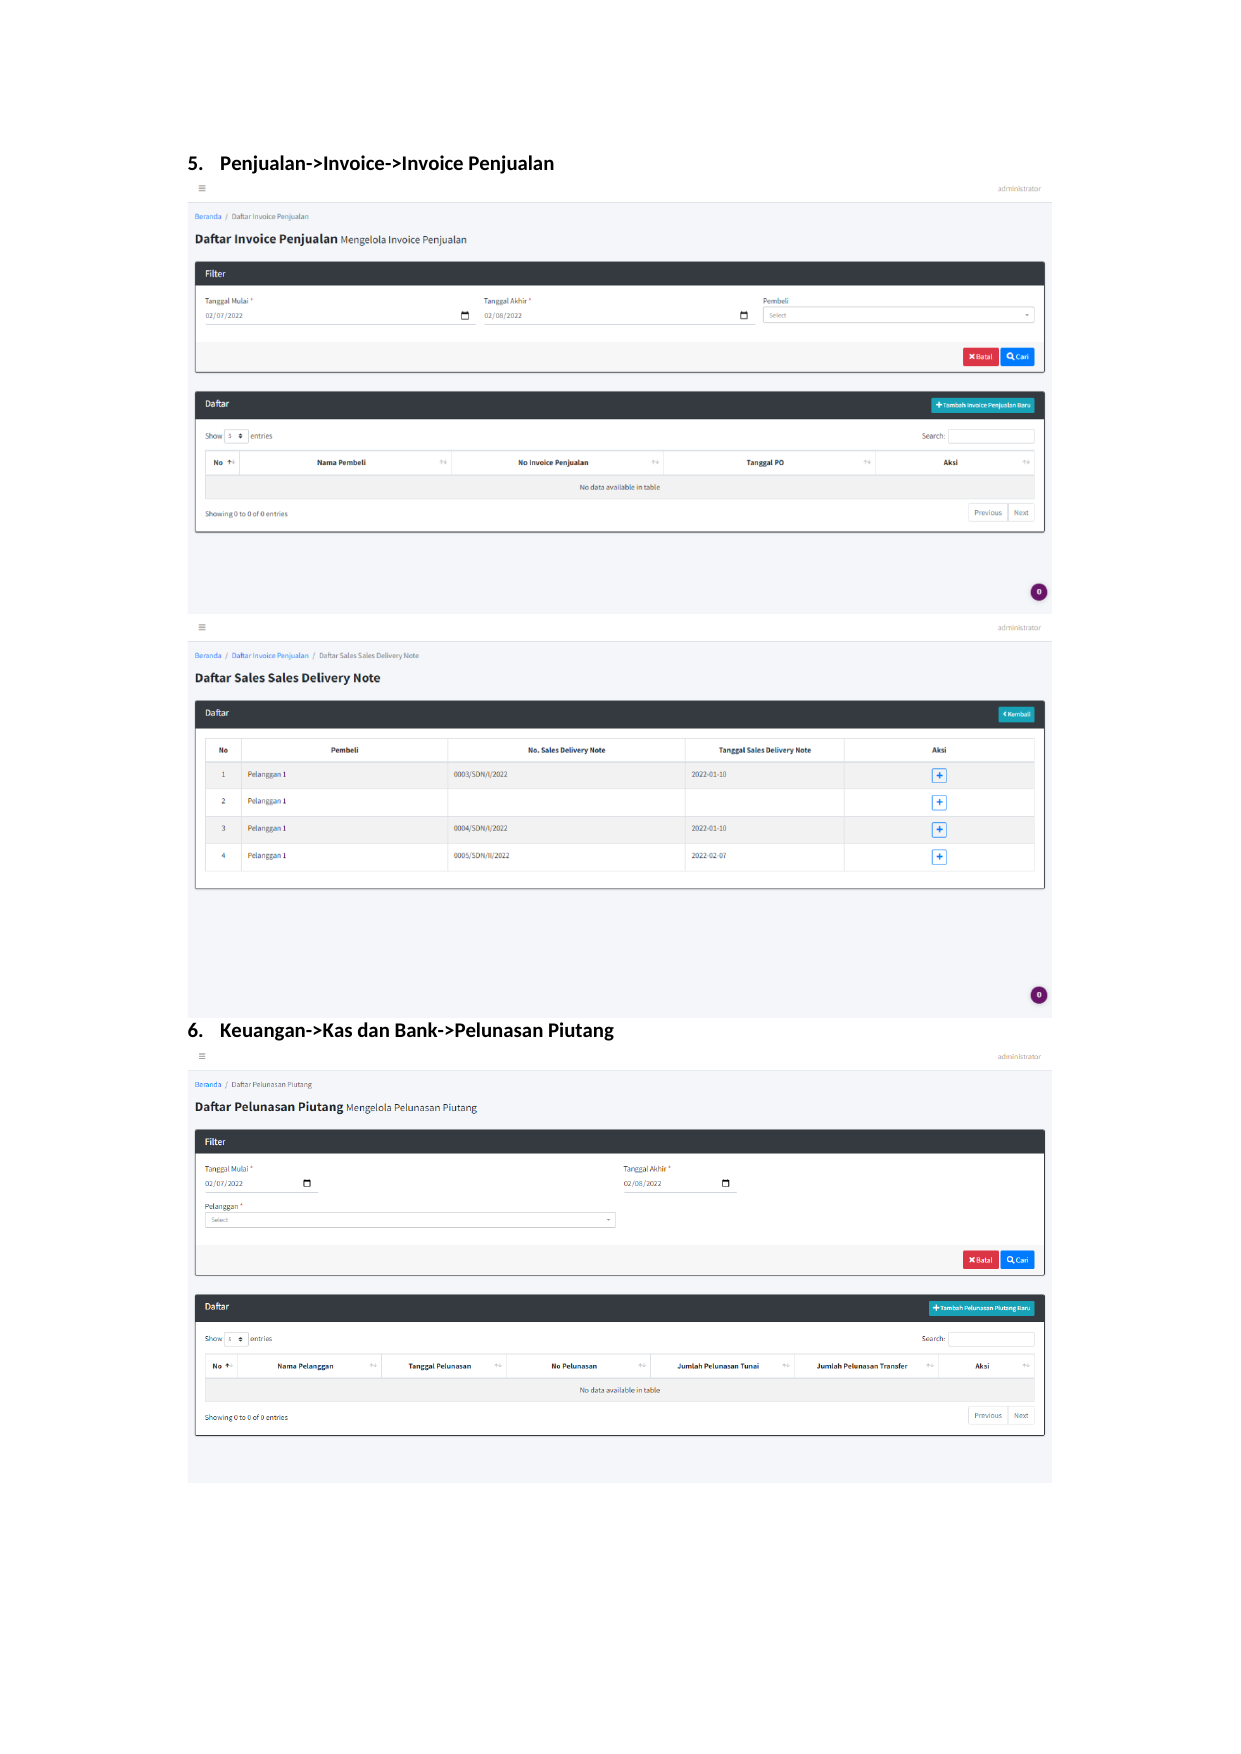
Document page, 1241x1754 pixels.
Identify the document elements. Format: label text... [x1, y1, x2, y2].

picture [187, 175, 1052, 1018]
list Keuangan->Kas dan Bank->Pelunasan Piutang [187, 1018, 1053, 1043]
picture [187, 1043, 1052, 1483]
list Penjualan->Invoice->Invoice Penjualan [187, 150, 1053, 175]
